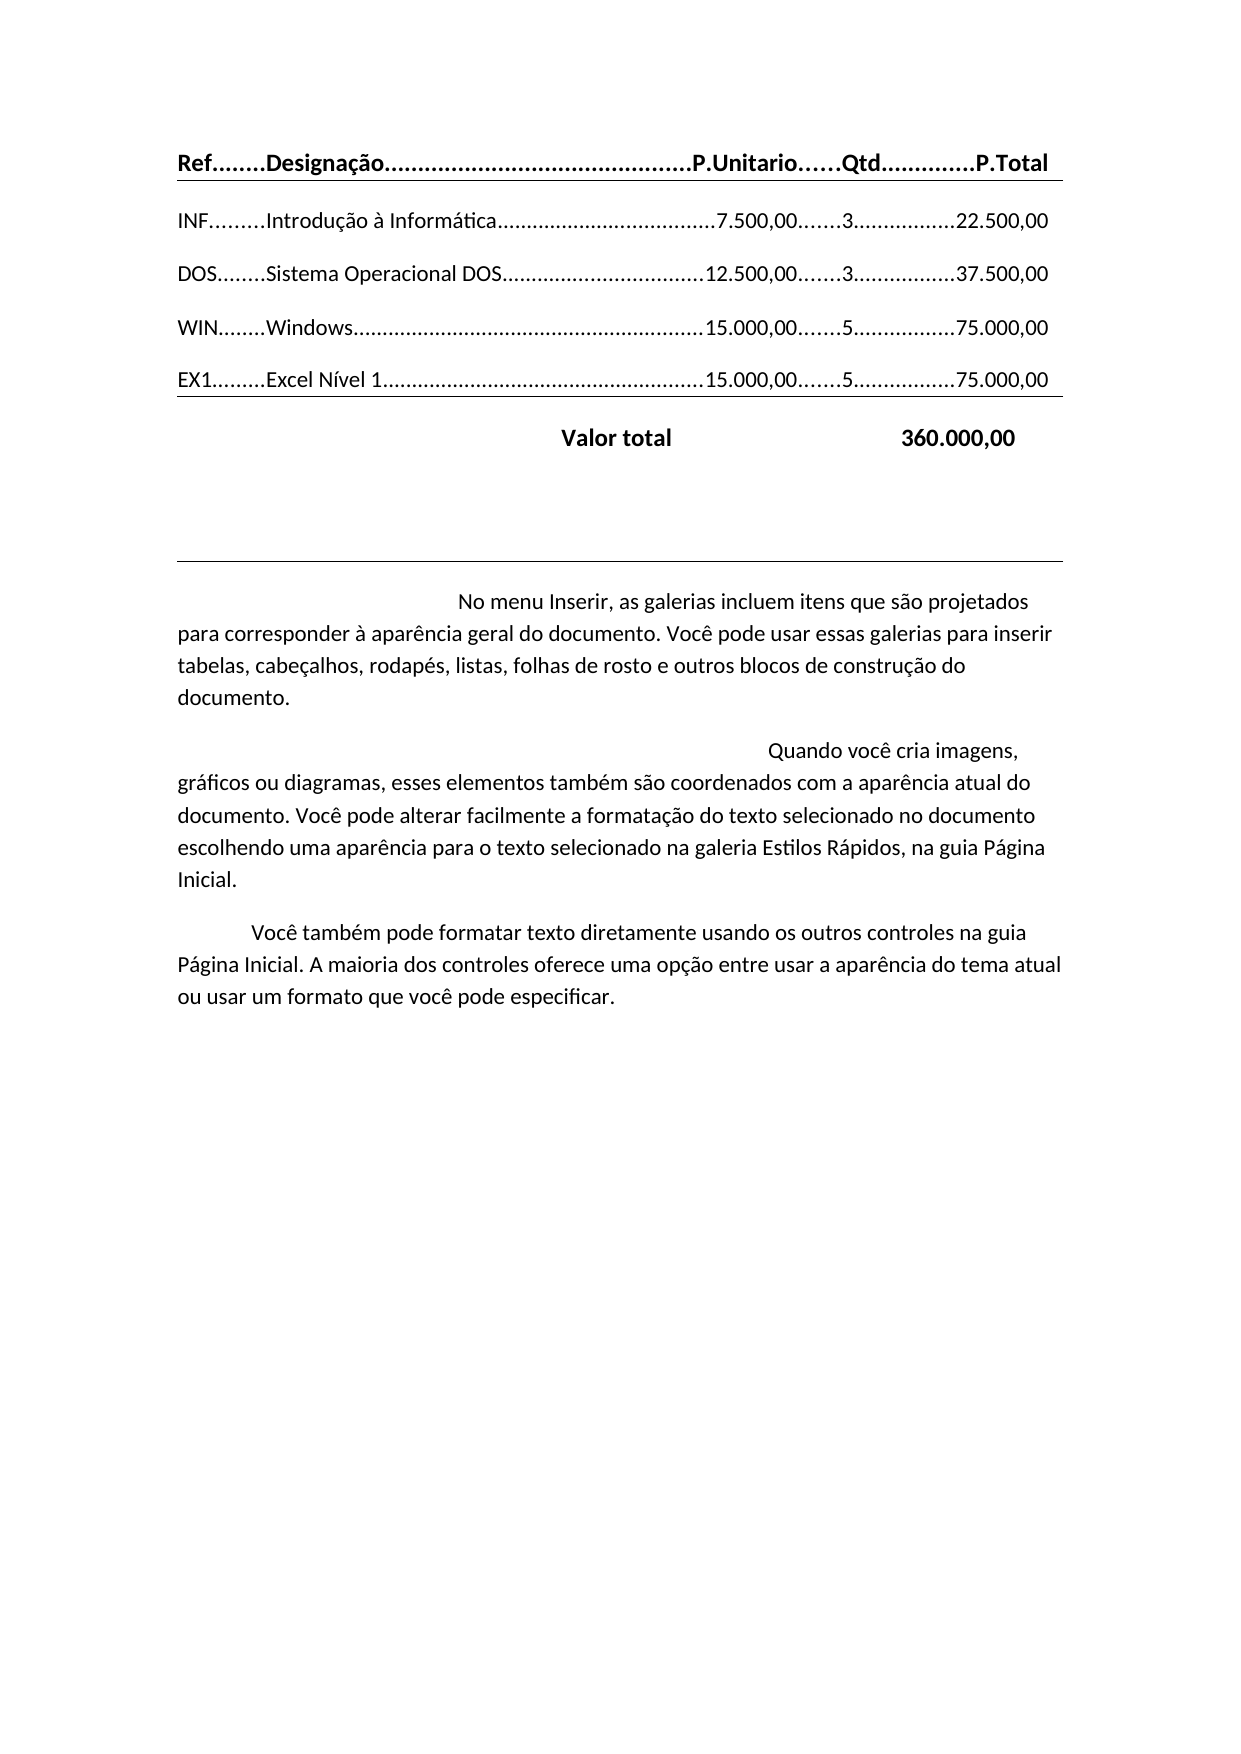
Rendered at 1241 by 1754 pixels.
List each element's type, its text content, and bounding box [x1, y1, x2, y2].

text DOS Sistema Operacional DOS 12.500,00 3 37.500,00 [177, 259, 1063, 288]
text WIN Windows 15.000,00 5 75.000,00 [177, 313, 1063, 341]
text Ref Designação P.Unitario Qtd P.Total [177, 148, 1063, 180]
text Valor total 360.000,00 [177, 422, 1063, 452]
text Você também pode formatar texto diretamente usando os outros controles na guia Página Inicial. A maioria dos controles oferece uma opção entre usar a aparência do tema atual ou usar um formato que você pode especificar. [177, 918, 1063, 1011]
text EX1 Excel Nível 1 15.000,00 5 75.000,00 [177, 366, 1063, 396]
text No menu Inserir, as galerias incluem itens que são projetados para corresponder à aparência geral do documento. Você pode usar essas galerias para inserir tabelas, cabeçalhos, rodapés, listas, folhas de rosto e outros blocos de construção do documento. [177, 587, 1063, 711]
text Quando você cria imagens, gráficos ou diagramas, esses elementos também são coordenados com a aparência atual do documento. Você pode alterar facilmente a formatação do texto selecionado no documento escolhendo uma aparência para o texto selecionado na galeria Estilos Rápidos, na guia Página Inicial. [177, 736, 1063, 893]
text INF Introdução à Informática 7.500,00 3 22.500,00 [177, 207, 1063, 234]
